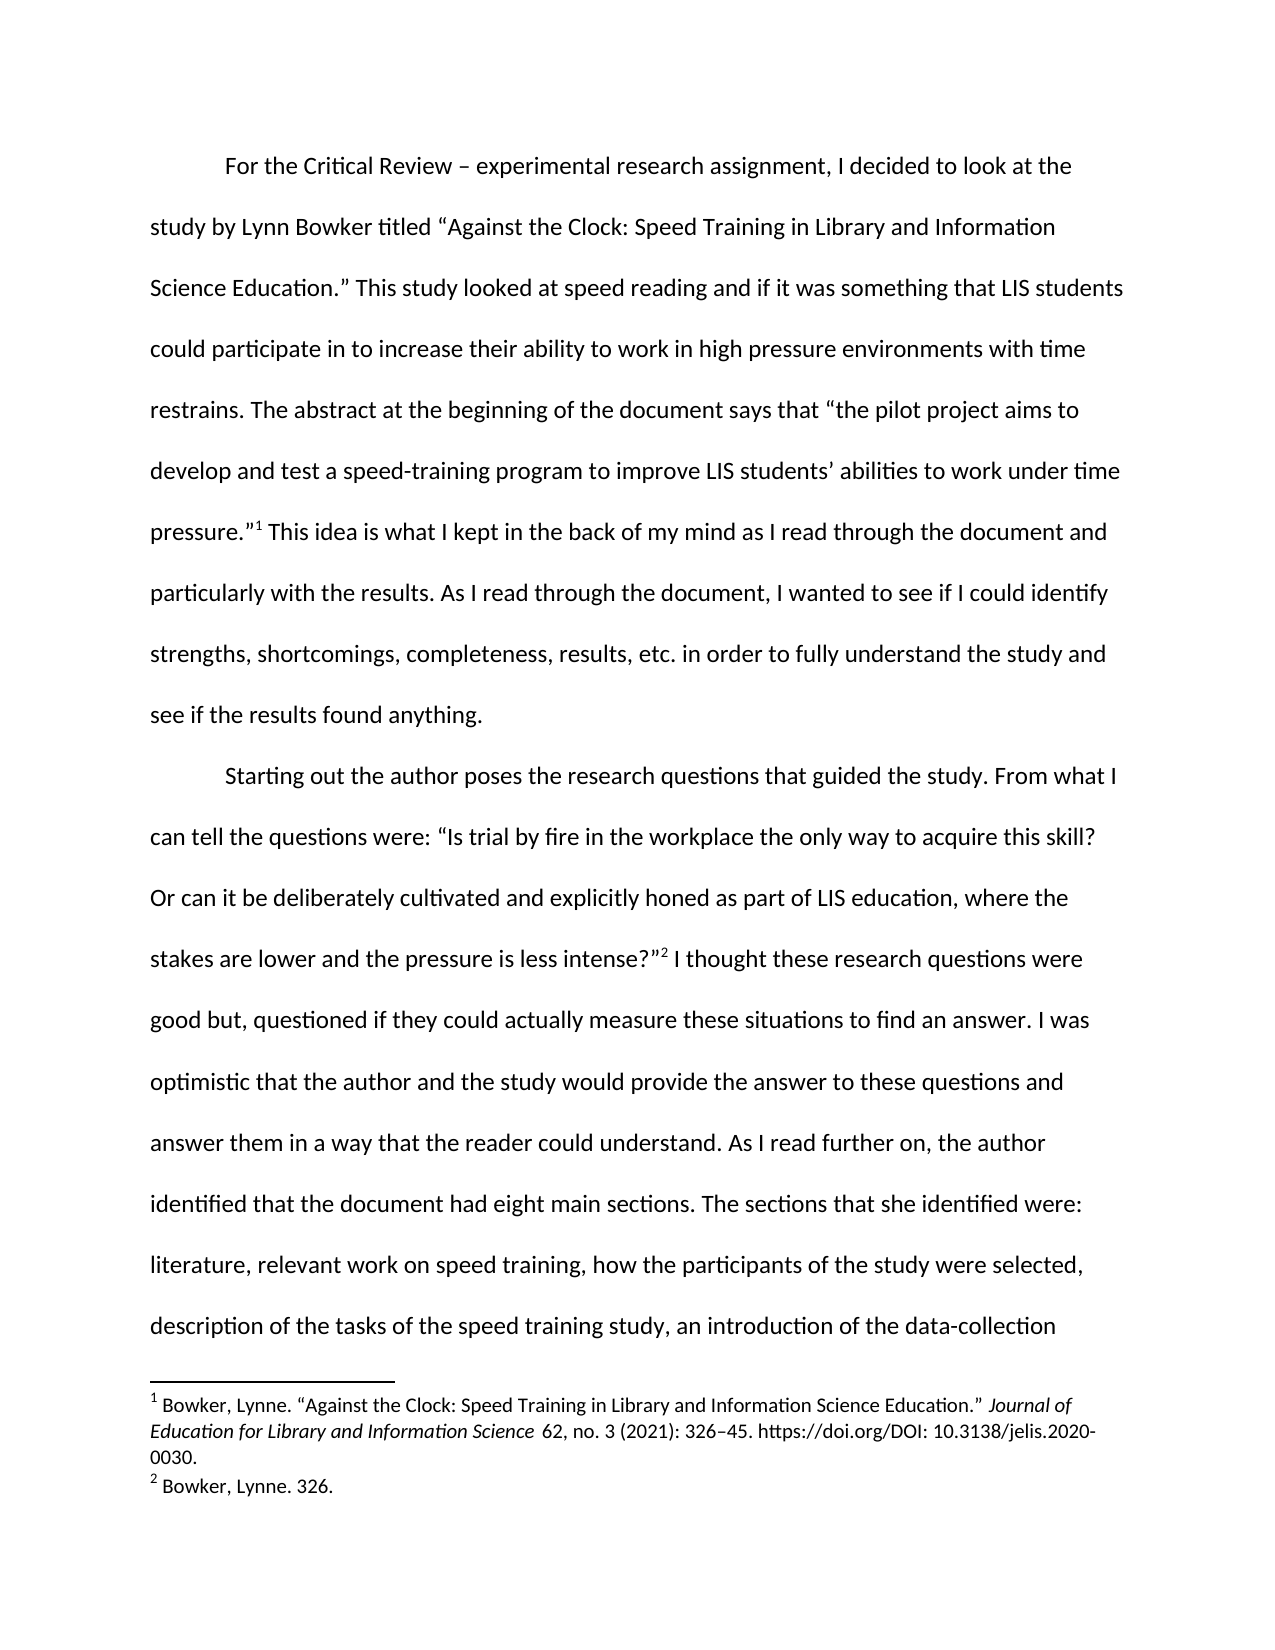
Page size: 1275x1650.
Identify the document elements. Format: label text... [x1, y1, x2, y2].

text For the Critical Review – experimental research assignment, I decided to look at the study by Lynn Bowker titled “Against the Clock: Speed Training in Library and Information Science Education.” This study looked at speed reading and if it was something that LIS students could participate in to increase their ability to work in high pressure environments with time restrains. The abstract at the beginning of the document says that “the pilot project aims to develop and test a speed-training program to improve LIS students’ abilities to work under time pressure.” This idea is what I kept in the back of my mind as I read through the document and particularly with the results. As I read through the document, I wanted to see if I could identify strengths, shortcomings, completeness, results, etc. in order to fully understand the study and see if the results found anything. [150, 150, 1125, 730]
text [150, 760, 1125, 1340]
